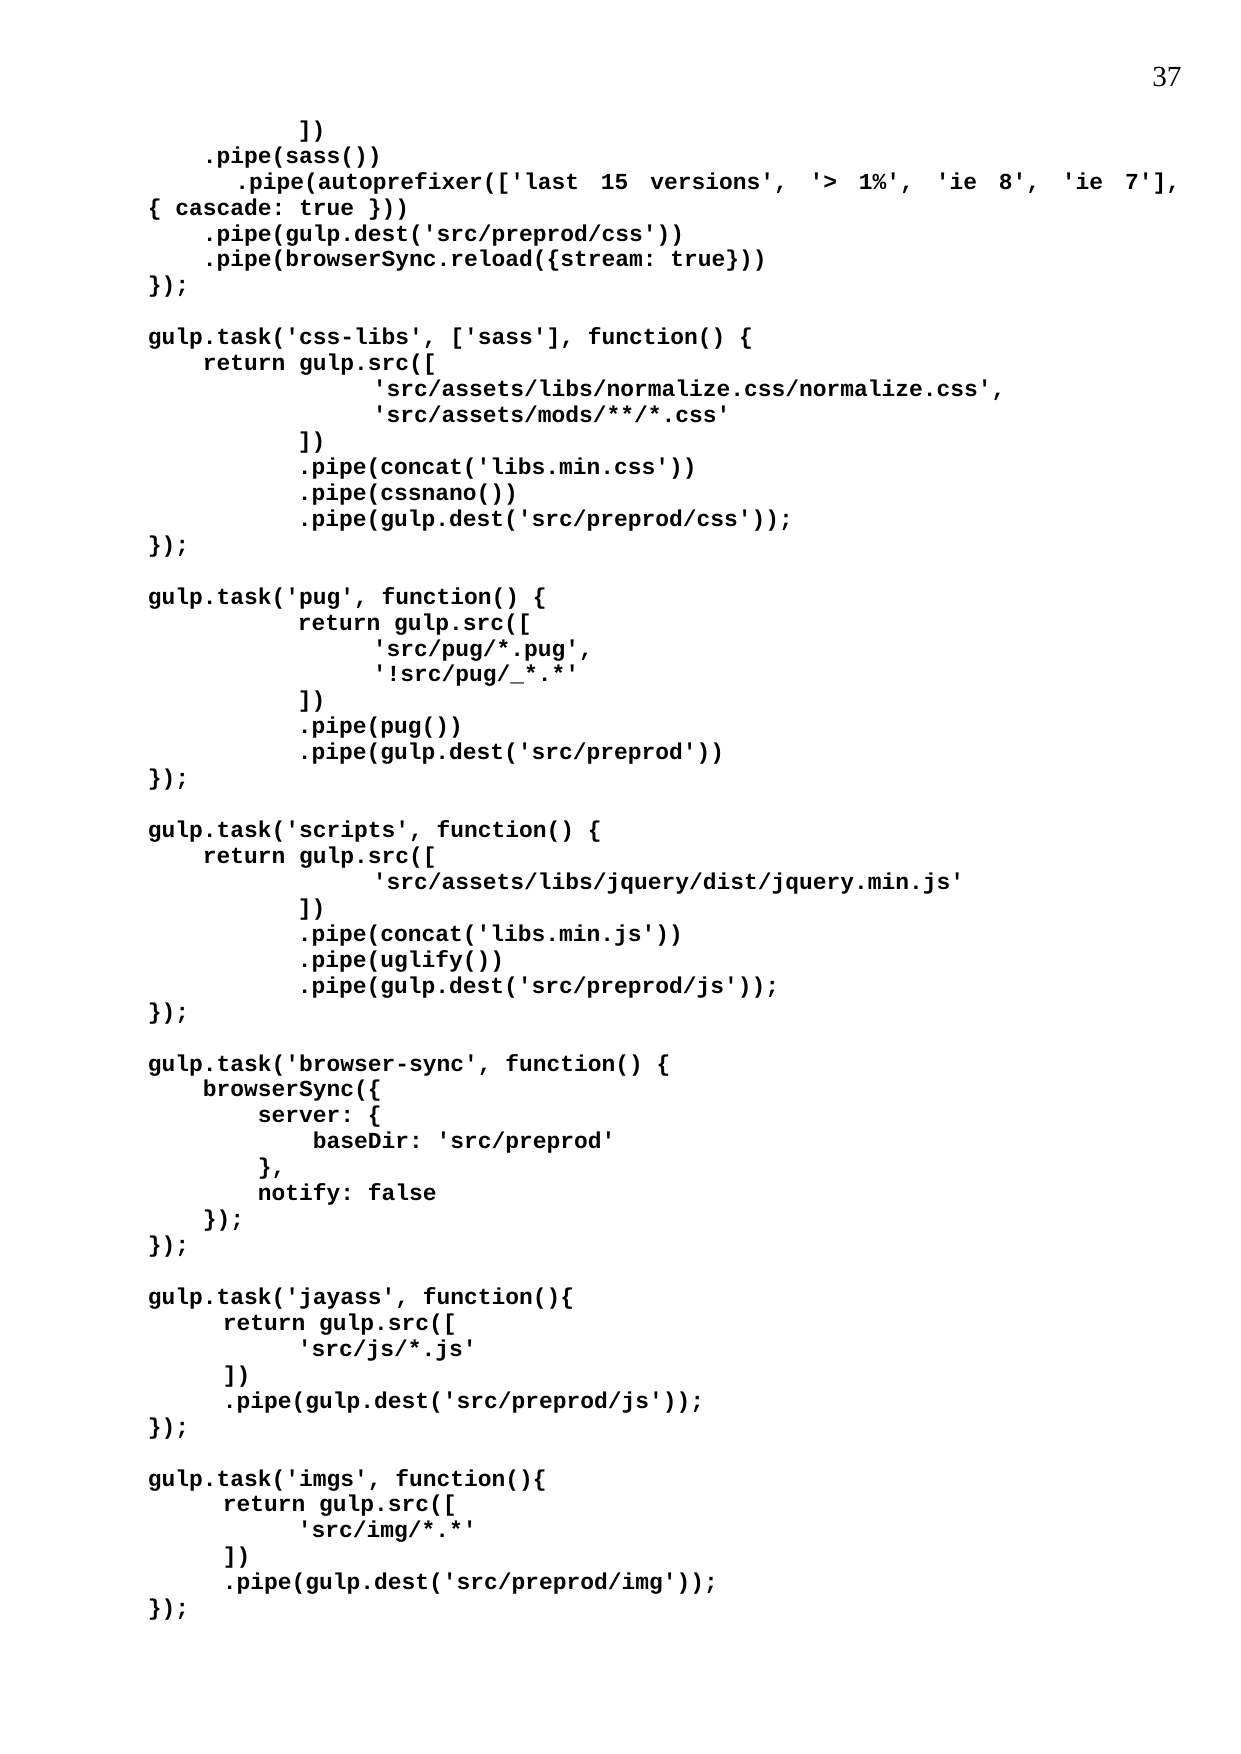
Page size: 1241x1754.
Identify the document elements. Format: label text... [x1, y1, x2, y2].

text gulp.task('css-libs', ['sass'], function() { [148, 326, 1181, 352]
text .pipe(gulp.dest('src/preprod/js')); [148, 1389, 1181, 1415]
text server: { [148, 1104, 1181, 1130]
text }); [148, 1415, 1181, 1441]
text }); [148, 1000, 1181, 1026]
text 'src/assets/libs/jquery/dist/jquery.min.js' [148, 870, 1181, 896]
text 'src/js/*.js' [148, 1337, 1181, 1363]
text ]) [148, 429, 1181, 455]
text .pipe(browserSync.reload({stream: true})) [148, 248, 1181, 274]
text .pipe(concat('libs.min.css')) [148, 455, 1181, 481]
text browserSync({ [148, 1078, 1181, 1104]
text return gulp.src([ [148, 844, 1181, 870]
text gulp.task('browser-sync', function() { [148, 1052, 1181, 1078]
text ]) [148, 1363, 1181, 1389]
text }); [148, 533, 1181, 559]
text gulp.task('scripts', function() { [148, 818, 1181, 844]
text .pipe(gulp.dest('src/preprod/css')) [148, 222, 1181, 248]
text .pipe(cssnano()) [148, 481, 1181, 507]
text }); [148, 1597, 1181, 1622]
text .pipe(autoprefixer(['last 15 versions', '> 1%', 'ie 8', 'ie 7'], { cascade: true })) [148, 170, 1181, 222]
text gulp.task('pug', function() { [148, 585, 1181, 611]
text 'src/img/*.*' [148, 1519, 1181, 1545]
text ]) [148, 1545, 1181, 1571]
text ]) [148, 118, 1181, 144]
text baseDir: 'src/preprod' [148, 1130, 1181, 1156]
text 'src/pug/*.pug', [148, 637, 1181, 663]
text ]) [148, 896, 1181, 922]
text }); [148, 767, 1181, 792]
text return gulp.src([ [148, 352, 1181, 377]
text .pipe(sass()) [148, 144, 1181, 170]
text .pipe(uglify()) [148, 948, 1181, 974]
text }, [148, 1156, 1181, 1182]
text ]) [148, 689, 1181, 715]
text .pipe(gulp.dest('src/preprod/img')); [148, 1571, 1181, 1597]
text return gulp.src([ [148, 1493, 1181, 1519]
text 'src/assets/mods/**/*.css' [148, 403, 1181, 429]
text return gulp.src([ [148, 1311, 1181, 1337]
text }); [148, 1207, 1181, 1233]
text .pipe(concat('libs.min.js')) [148, 922, 1181, 948]
text .pipe(pug()) [148, 715, 1181, 741]
text .pipe(gulp.dest('src/preprod')) [148, 741, 1181, 767]
text notify: false [148, 1182, 1181, 1207]
text }); [148, 1233, 1181, 1259]
text 'src/assets/libs/normalize.css/normalize.css', [148, 377, 1181, 403]
text .pipe(gulp.dest('src/preprod/js')); [148, 974, 1181, 1000]
text .pipe(gulp.dest('src/preprod/css')); [148, 507, 1181, 533]
text '!src/pug/_*.*' [148, 663, 1181, 689]
text return gulp.src([ [148, 611, 1181, 637]
text gulp.task('imgs', function(){ [148, 1467, 1181, 1493]
text }); [148, 274, 1181, 300]
text gulp.task('jayass', function(){ [148, 1285, 1181, 1311]
